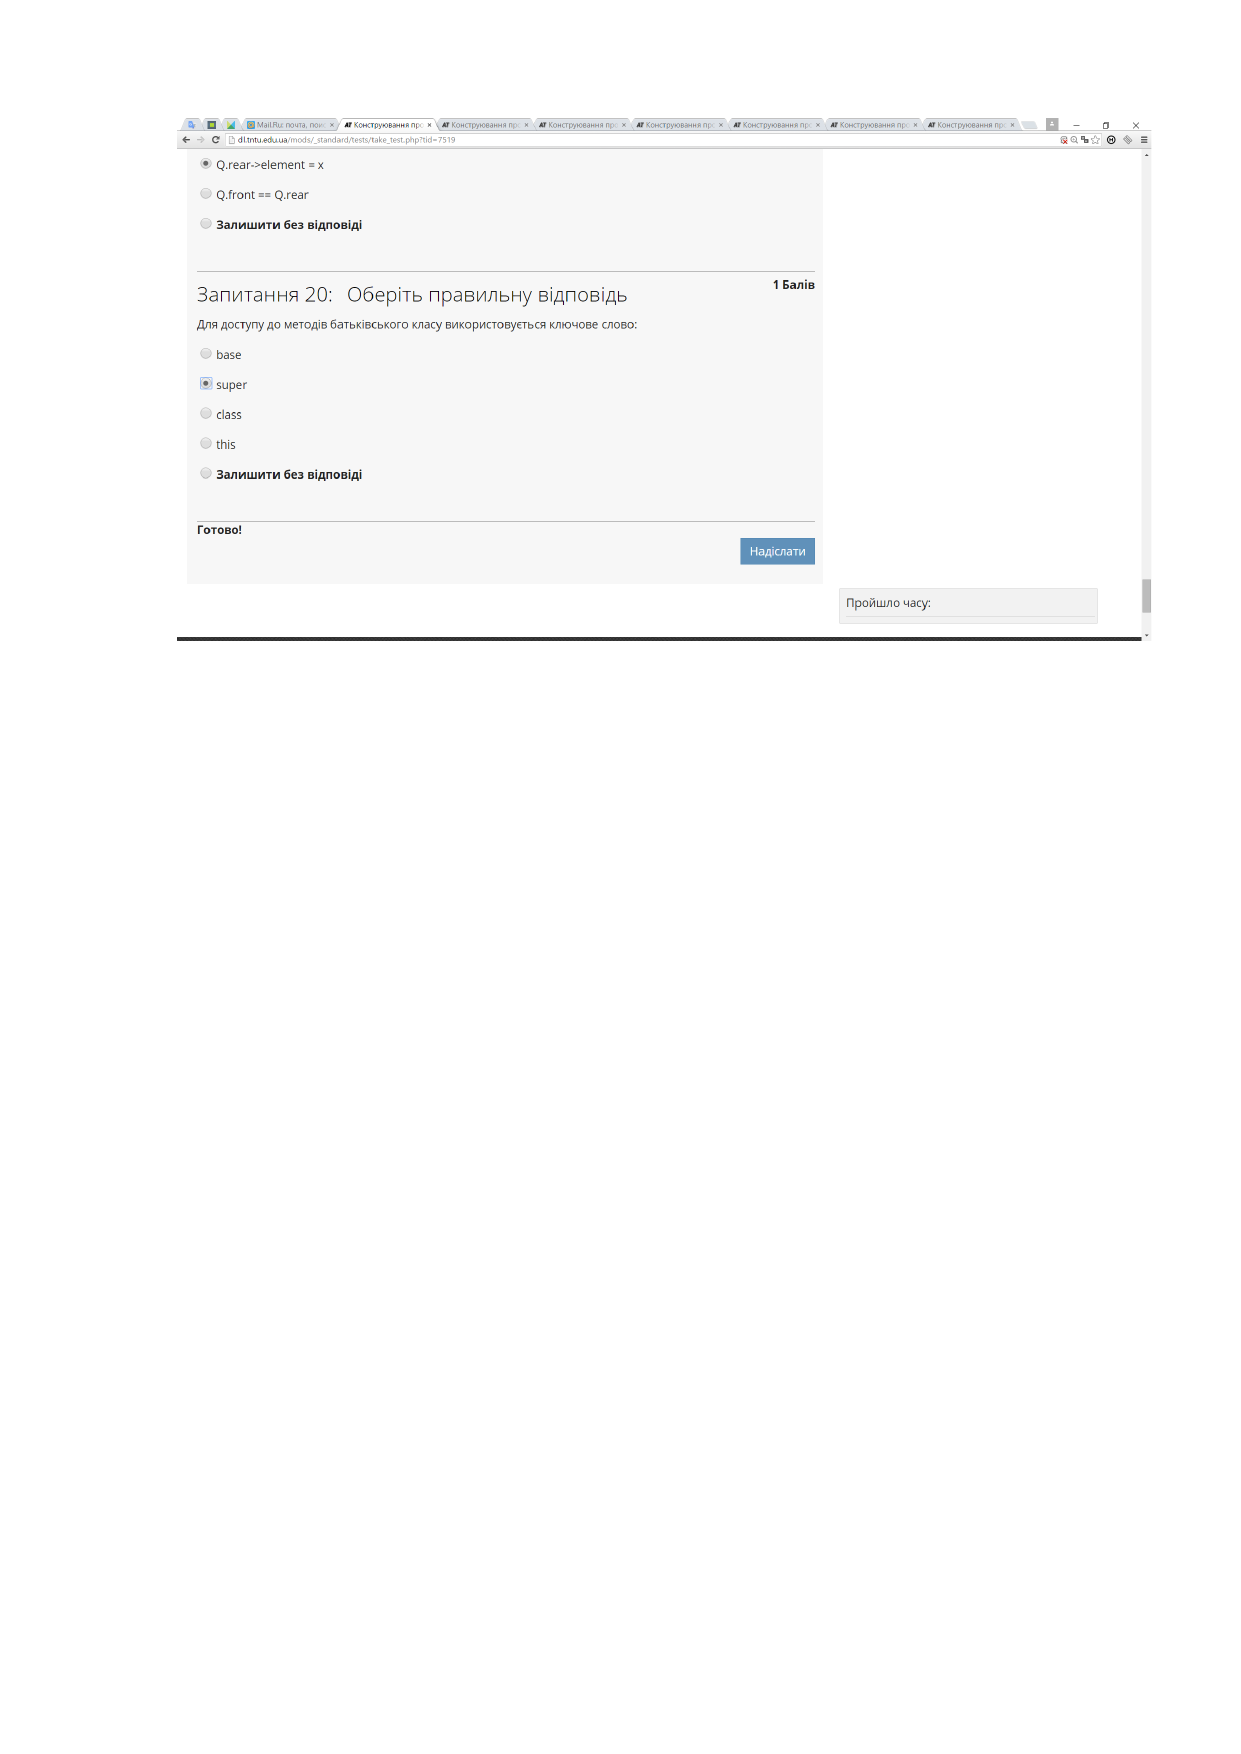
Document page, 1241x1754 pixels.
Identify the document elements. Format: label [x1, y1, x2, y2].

picture [177, 118, 1152, 641]
